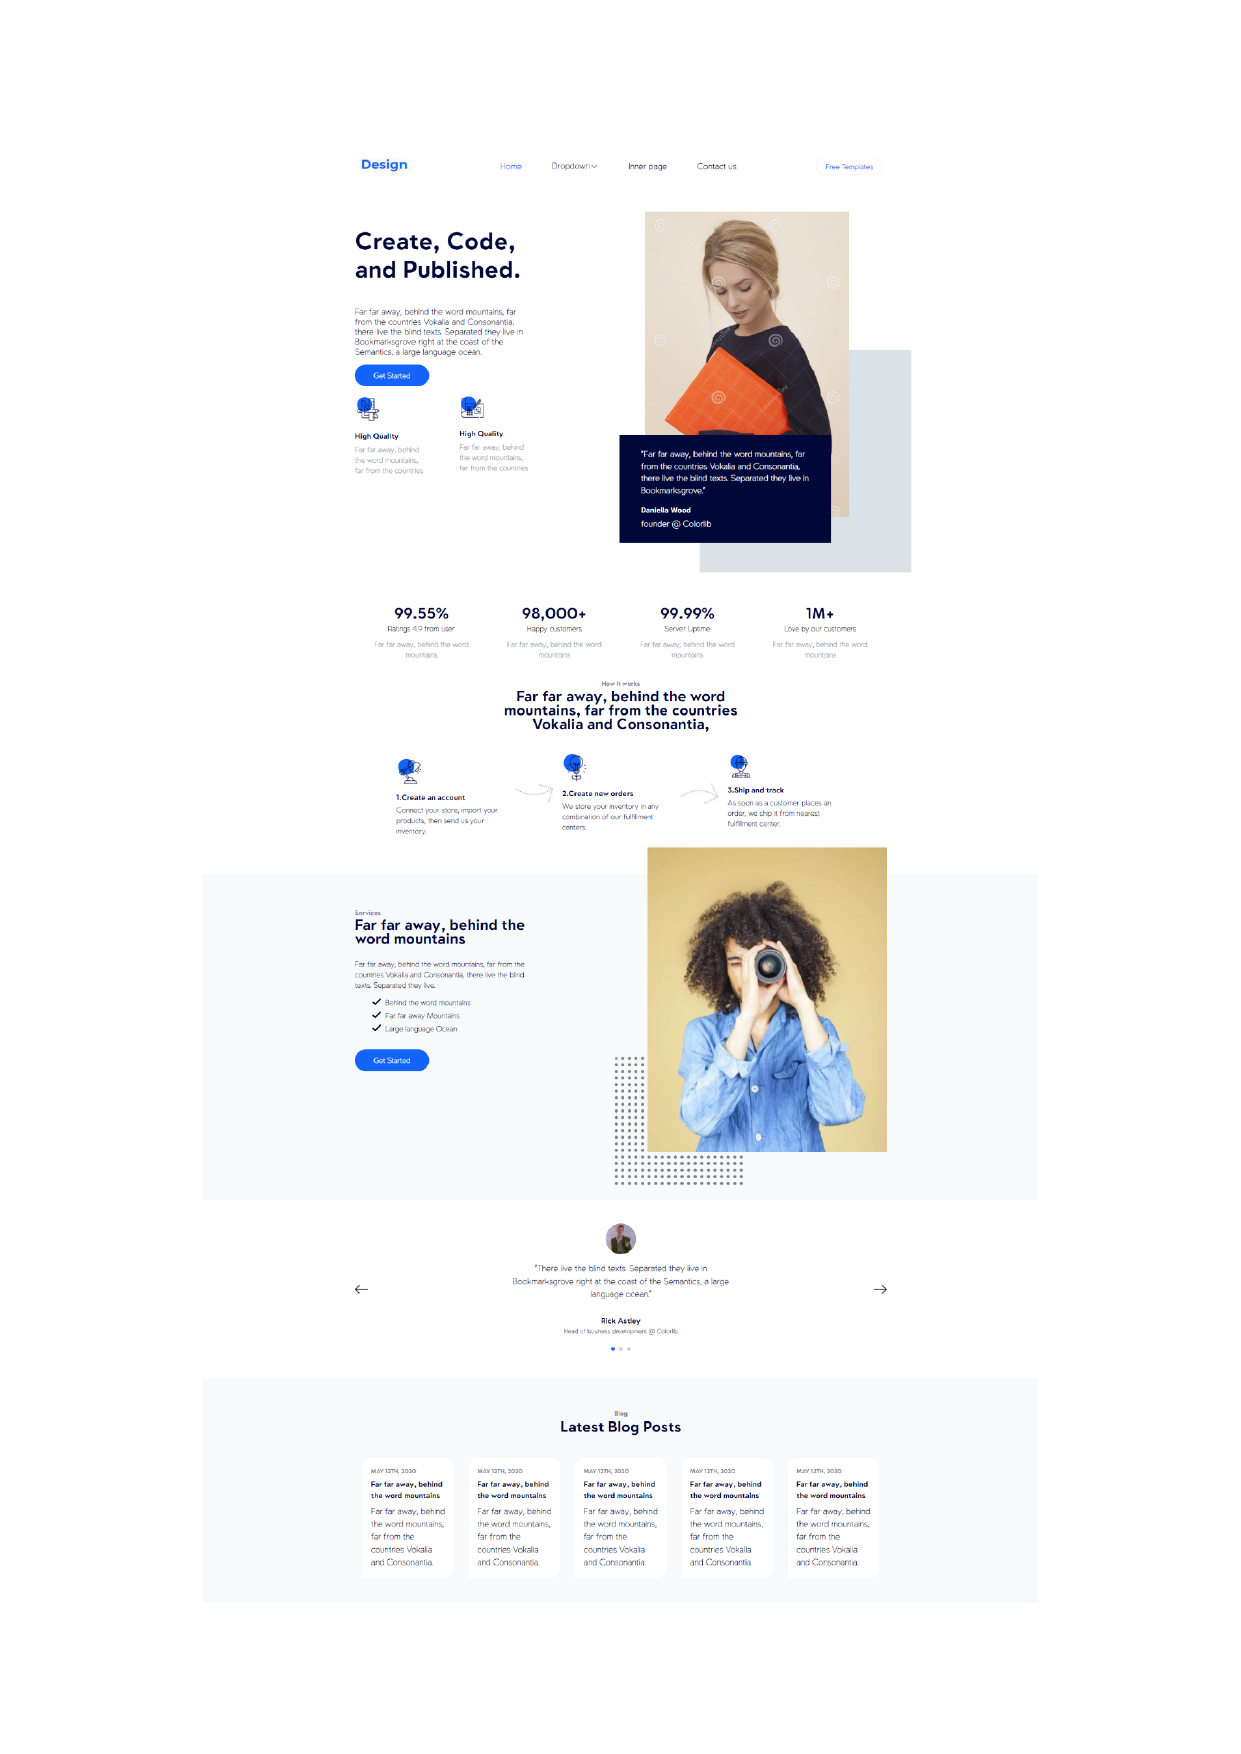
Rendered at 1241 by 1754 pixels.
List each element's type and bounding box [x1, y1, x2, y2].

picture [202, 147, 1039, 1606]
